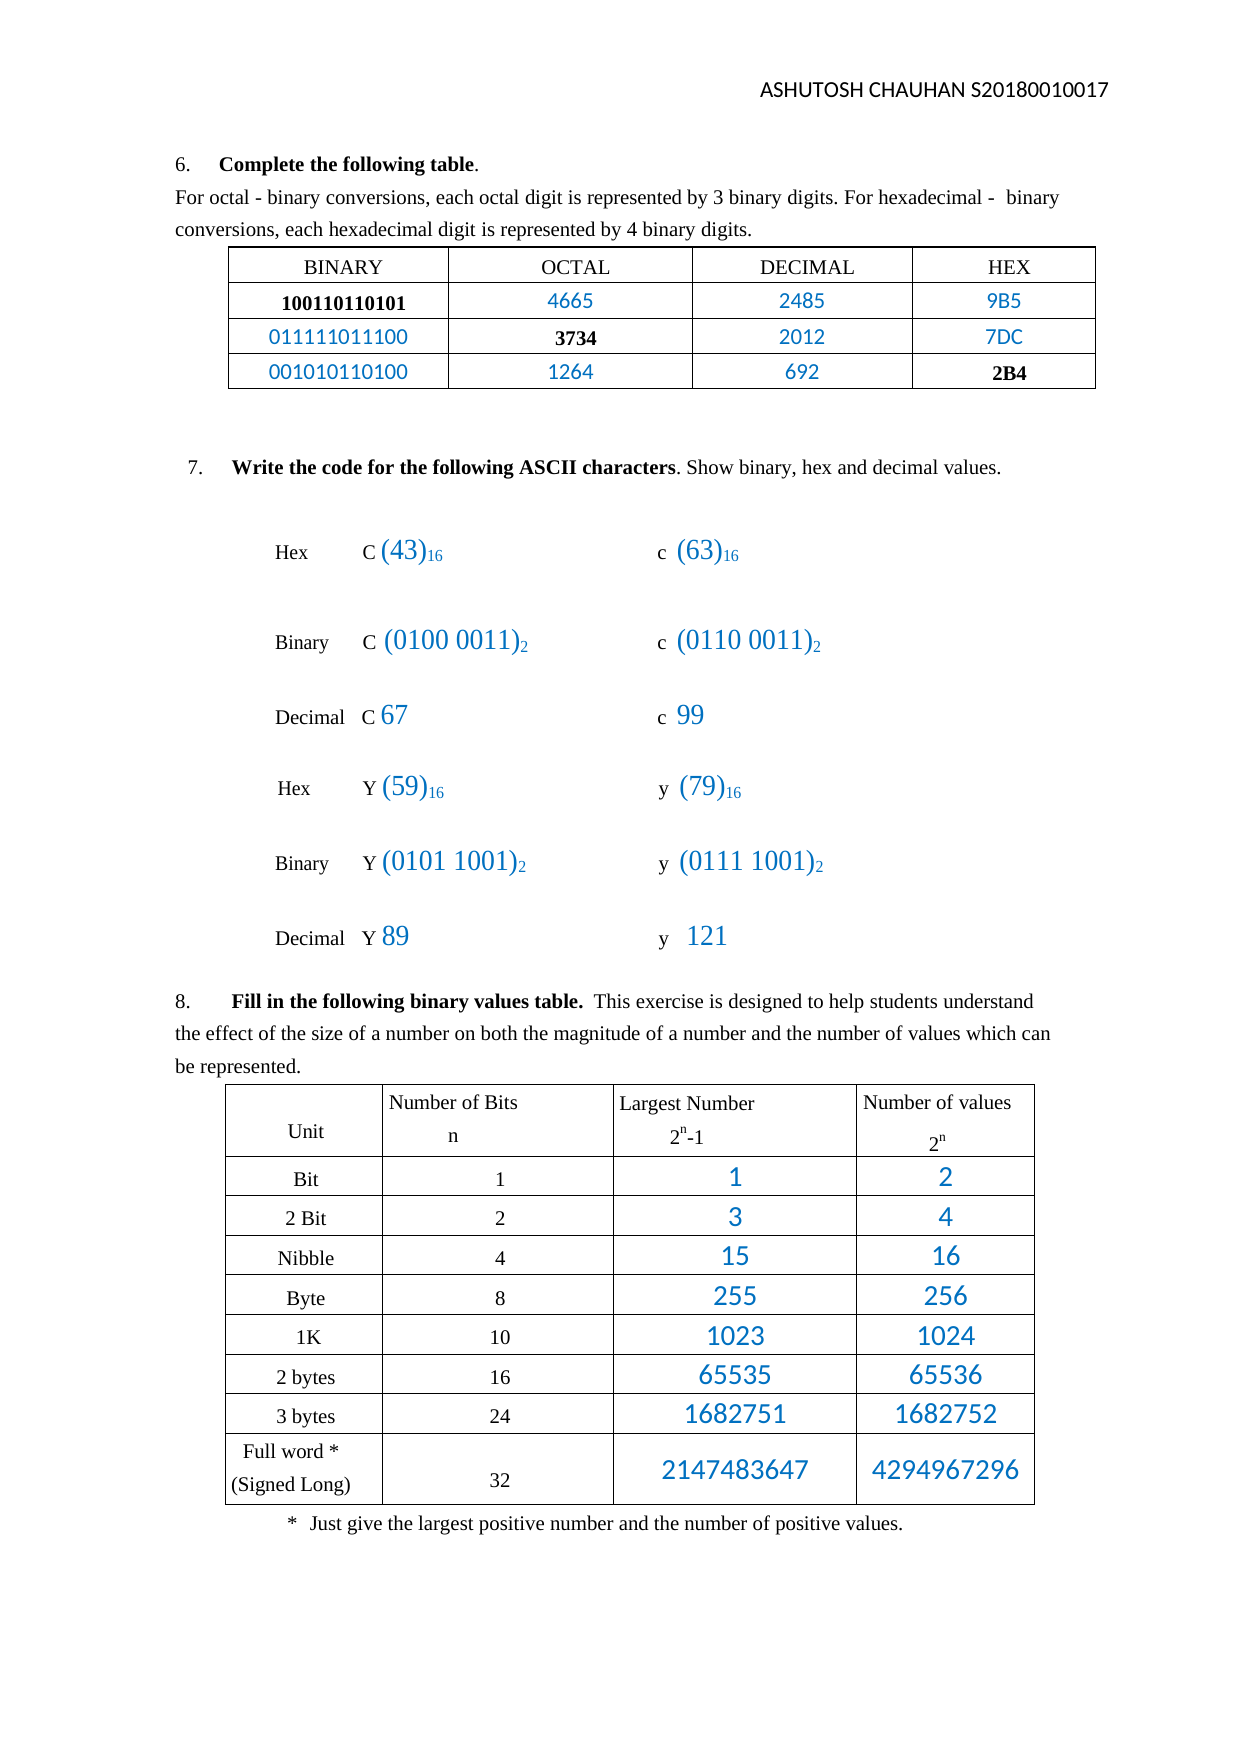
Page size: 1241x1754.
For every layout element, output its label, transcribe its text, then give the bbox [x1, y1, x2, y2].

text Binary C (0100 0011)2 c (0110 0011)2 [275, 622, 1109, 656]
text Decimal C 67 c 99 [275, 697, 1109, 731]
list Write the code for the following ASCII characters. Show binary, hex and decimal values. Hex C (43)16 c (63)16 [187, 455, 1003, 565]
text Binary Y (0101 1001)2 y (0111 1001)2 [275, 843, 1109, 877]
text For octal - binary conversions, each octal digit is represented by 3 binary digits. For hexadecimal - binary conversions, each hexadecimal digit is represented by 4 binary digits. [175, 185, 1094, 241]
subtitle Complete the following table. [175, 152, 1109, 176]
list Fill in the following binary values table. This exercise is designed to help students understand the effect of the size of a number on both the magnitude of a number and the number of values which can be represented. [175, 989, 1053, 1078]
text Decimal Y 89 y 121 [275, 918, 1109, 951]
text * Just give the largest positive number and the number of positive values. [287, 1511, 1109, 1535]
text Hex Y (59)16 y (79)16 [277, 768, 1109, 802]
